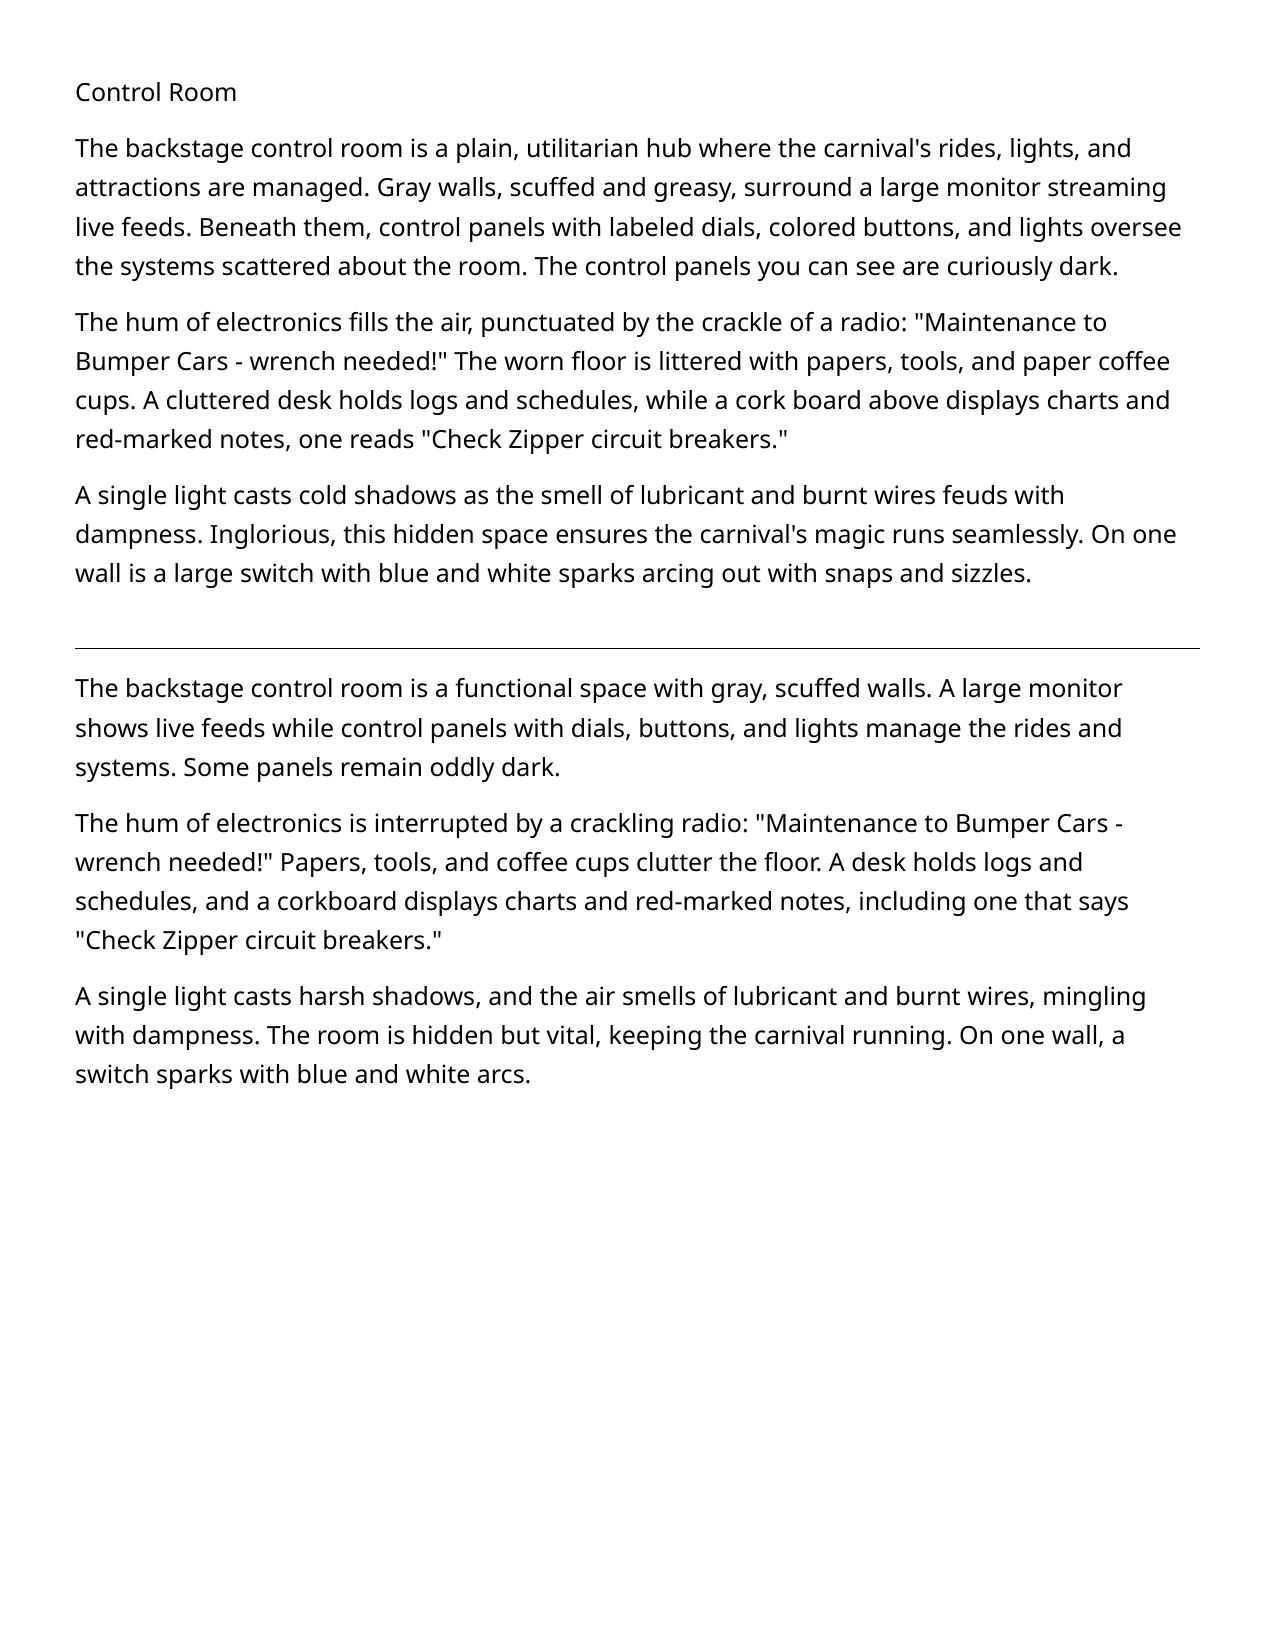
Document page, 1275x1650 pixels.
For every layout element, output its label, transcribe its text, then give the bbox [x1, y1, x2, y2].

text Control Room [75, 75, 1200, 109]
text The backstage control room is a functional space with gray, scuffed walls. A large monitor shows live feeds while control panels with dials, buttons, and lights manage the rides and systems. Some panels remain oddly dark. [75, 671, 1200, 783]
text The hum of electronics is interrupted by a crackling radio: "Maintenance to Bumper Cars - wrench needed!" Papers, tools, and coffee cups clutter the floor. A desk holds logs and schedules, and a corkboard displays charts and red-marked notes, including one that says "Check Zipper circuit breakers." [75, 805, 1200, 957]
text A single light casts harsh shadows, and the air smells of lubricant and burnt wires, mingling with dampness. The room is hidden but vital, keeping the carnival running. On one wall, a switch sparks with blue and white arcs. [75, 979, 1200, 1091]
text The hum of electronics fills the air, punctuated by the crackle of a radio: "Maintenance to Bumper Cars - wrench needed!" The worn floor is littered with papers, tools, and paper coffee cups. A cluttered desk holds logs and schedules, while a cork board above displays charts and red-marked notes, one reads "Check Zipper circuit breakers." [75, 304, 1200, 456]
text The backstage control room is a plain, utilitarian hub where the carnival's rides, lights, and attractions are managed. Gray walls, scuffed and greasy, surround a large monitor streaming live feeds. Beneath them, control panels with labeled dials, colored buttons, and lights oversee the systems scattered about the room. The control panels you can see are curiously dark. [75, 131, 1200, 282]
text A single light casts cold shadows as the smell of lubricant and burnt wires feuds with dampness. Inglorious, this hidden space ensures the carnival's magic runs seamlessly. On one wall is a large switch with blue and white sparks arcing out with snaps and sizzles. [75, 477, 1200, 590]
